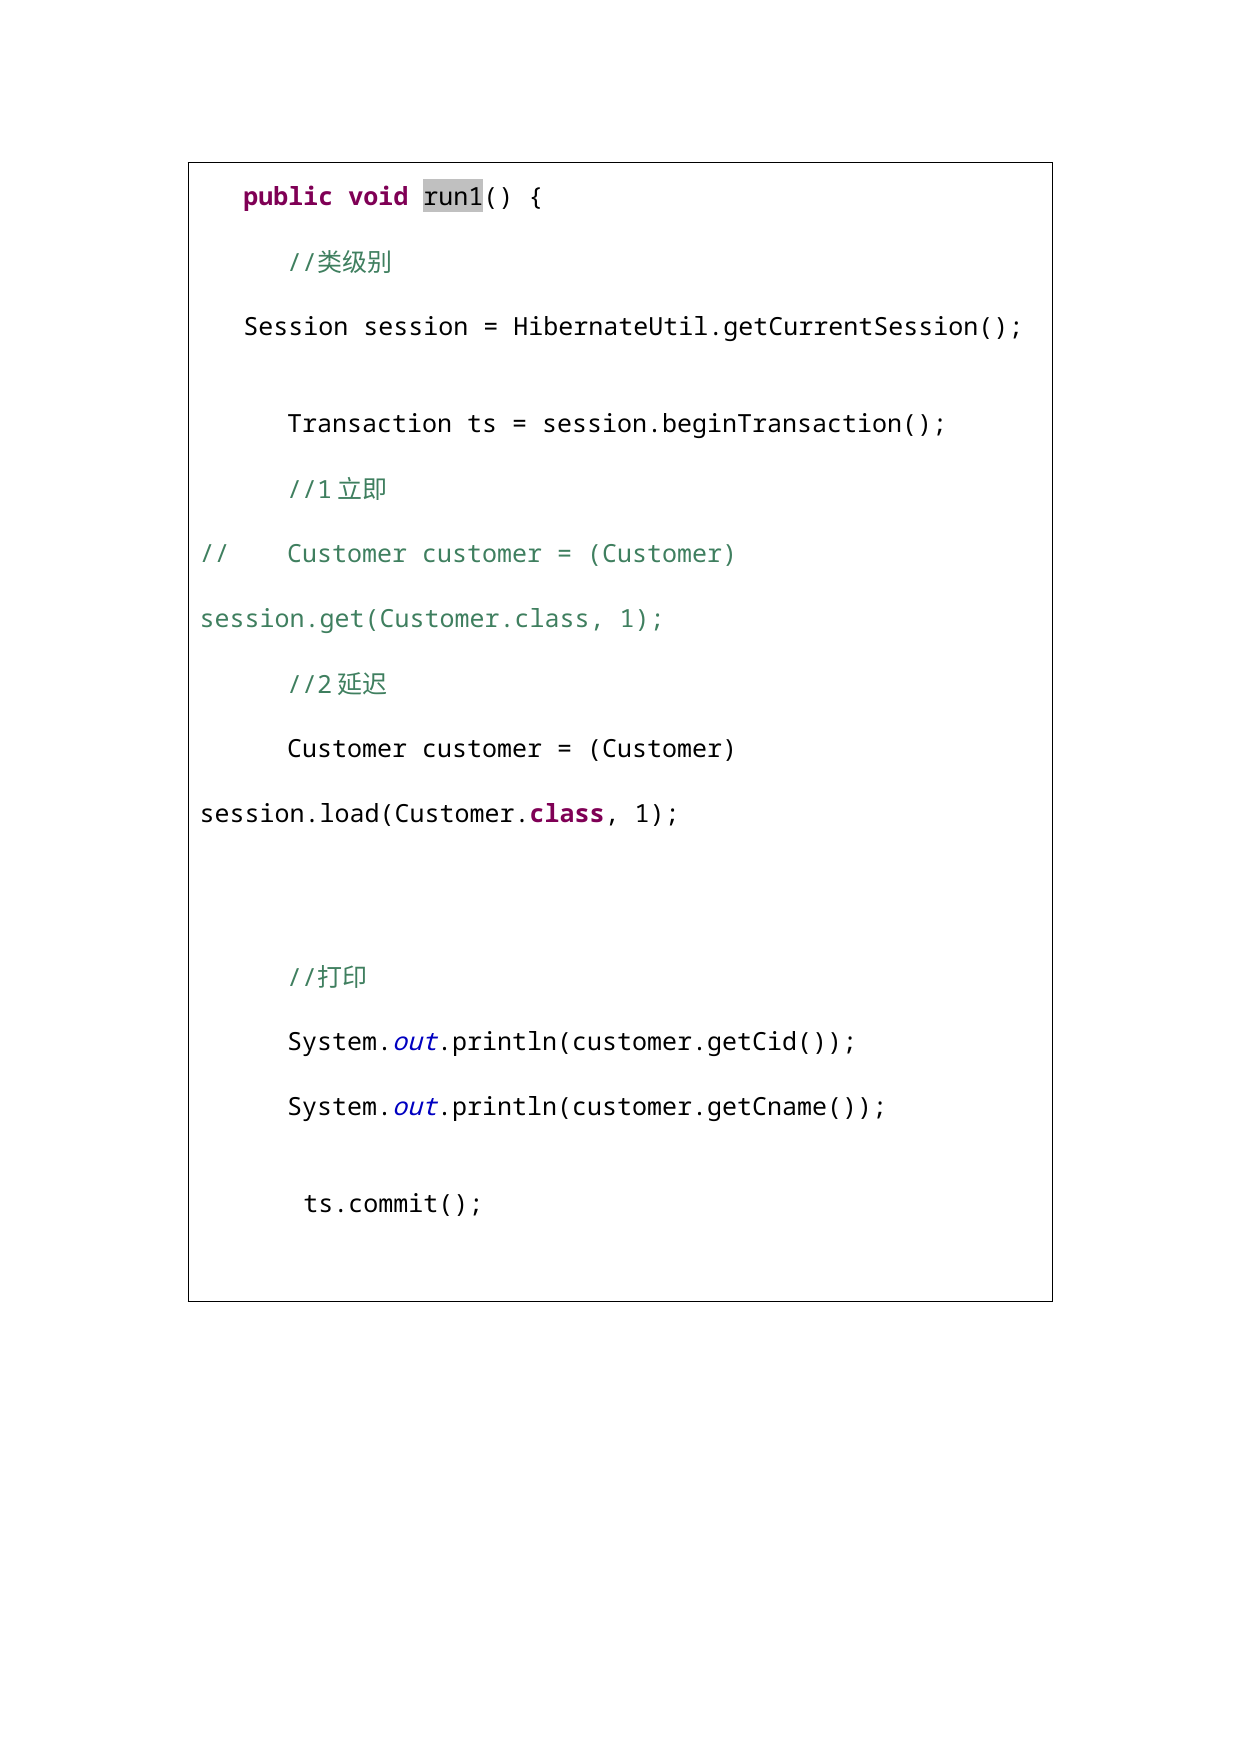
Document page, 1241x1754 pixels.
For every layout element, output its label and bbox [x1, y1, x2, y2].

table_header [189, 163, 1052, 1301]
